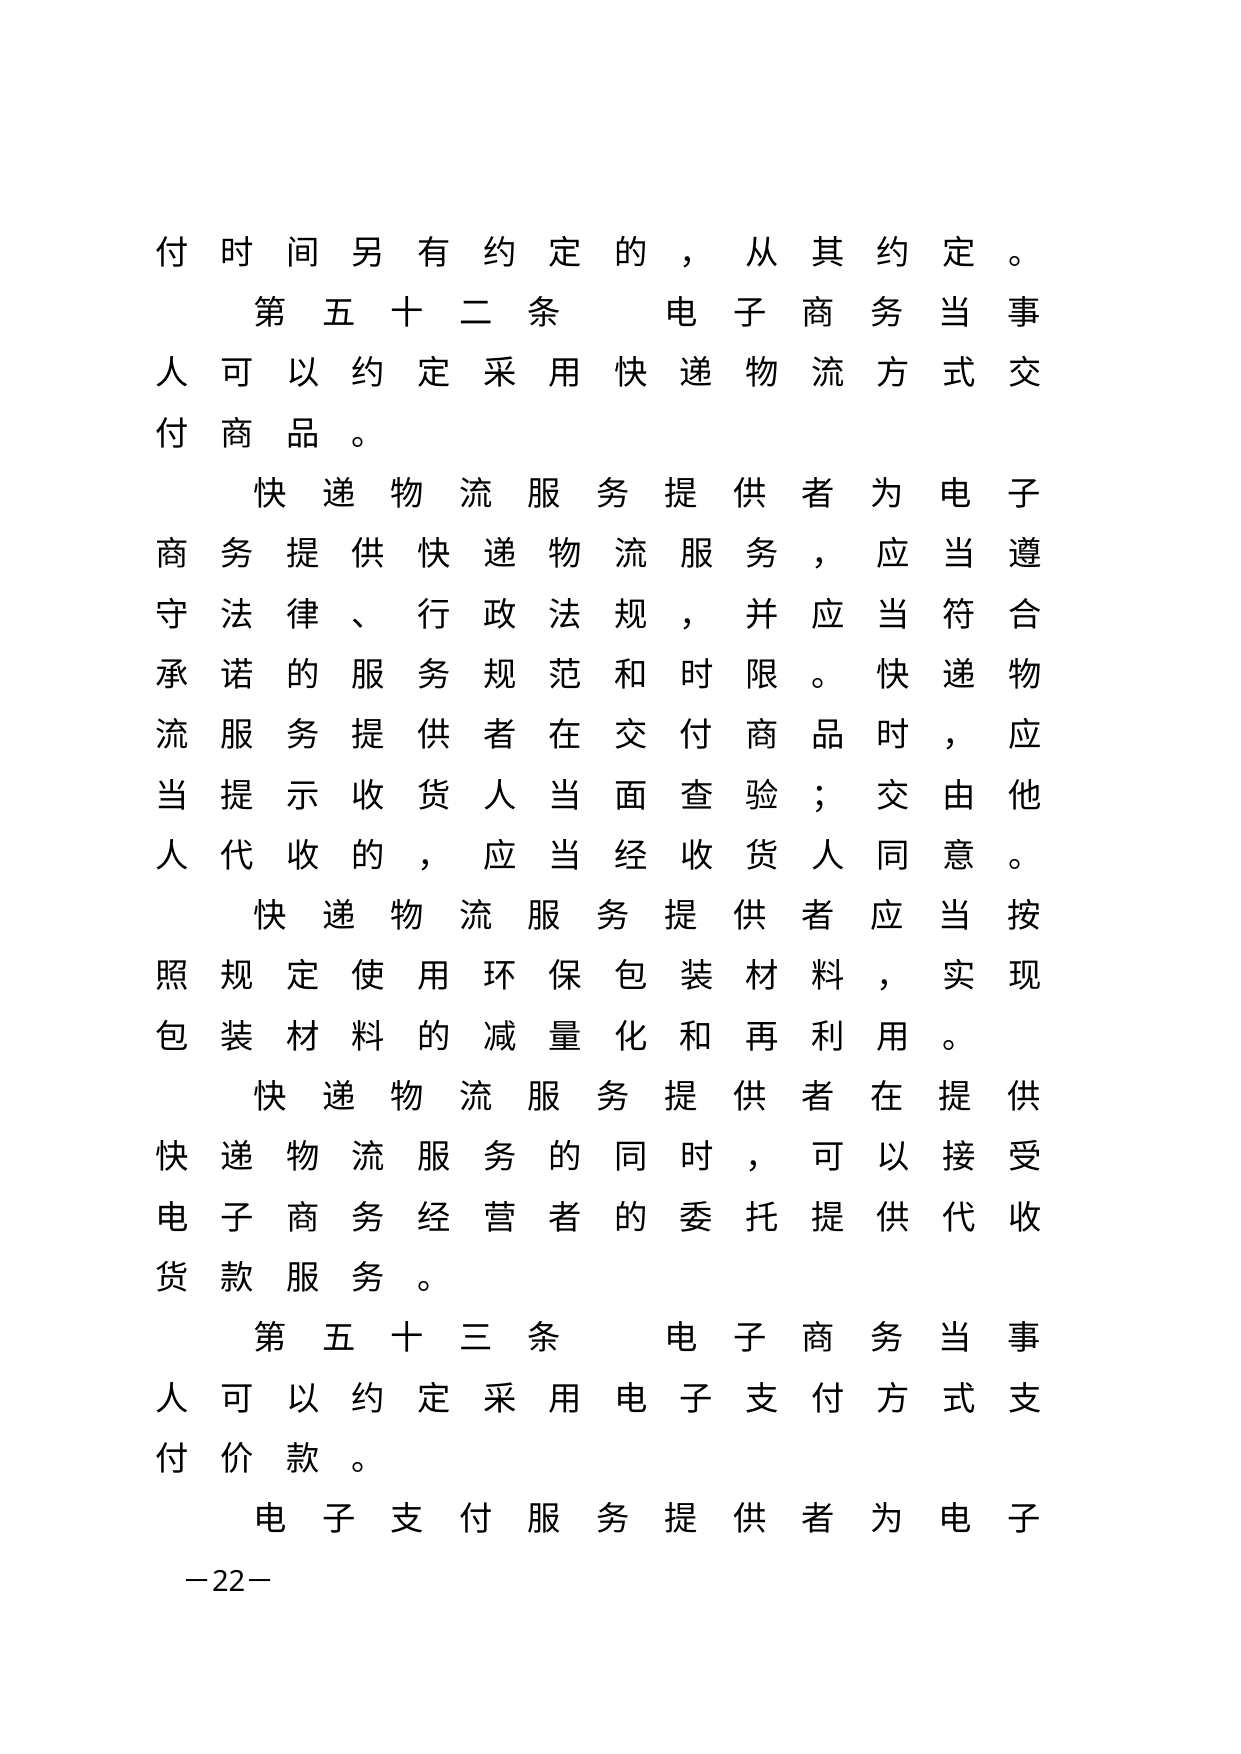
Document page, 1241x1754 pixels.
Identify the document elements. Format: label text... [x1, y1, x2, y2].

text 快递物流服务提供者应当按照规定使用环保包装材料，实现包装材料的减量化和再利用。 [155, 883, 1073, 1064]
text 快递物流服务提供者为电子商务提供快递物流服务，应当遵守法律、行政法规，并应当符合承诺的服务规范和时限。快递物流服务提供者在交付商品时，应当提示收货人当面查验；交由他人代收的，应当经收货人同意。 [155, 461, 1073, 883]
text 电子支付服务提供者为电子商务提供电子支付服务，应当遵守国家规定，告知用户电子支付服务的功能、使用方法、注意事项、相关风险和收费标准等事项，不得附加不合理交易条件。电子支付服务提供者应当确保电子支付指令的完整性、一致性、可跟踪稽核和不可篡改。 [155, 1486, 1073, 1546]
text 第五十三条 电子商务当事人可以约定采用电子支付方式支付价款。 [155, 1305, 1073, 1486]
text 快递物流服务提供者在提供快递物流服务的同时，可以接受电子商务经营者的委托提供代收货款服务。 [155, 1064, 1073, 1305]
text 第五十二条 电子商务当事人可以约定采用快递物流方式交付商品。 [155, 280, 1073, 461]
text 合同当事人对交付方式、交付时间另有约定的，从其约定。 [155, 219, 1073, 280]
